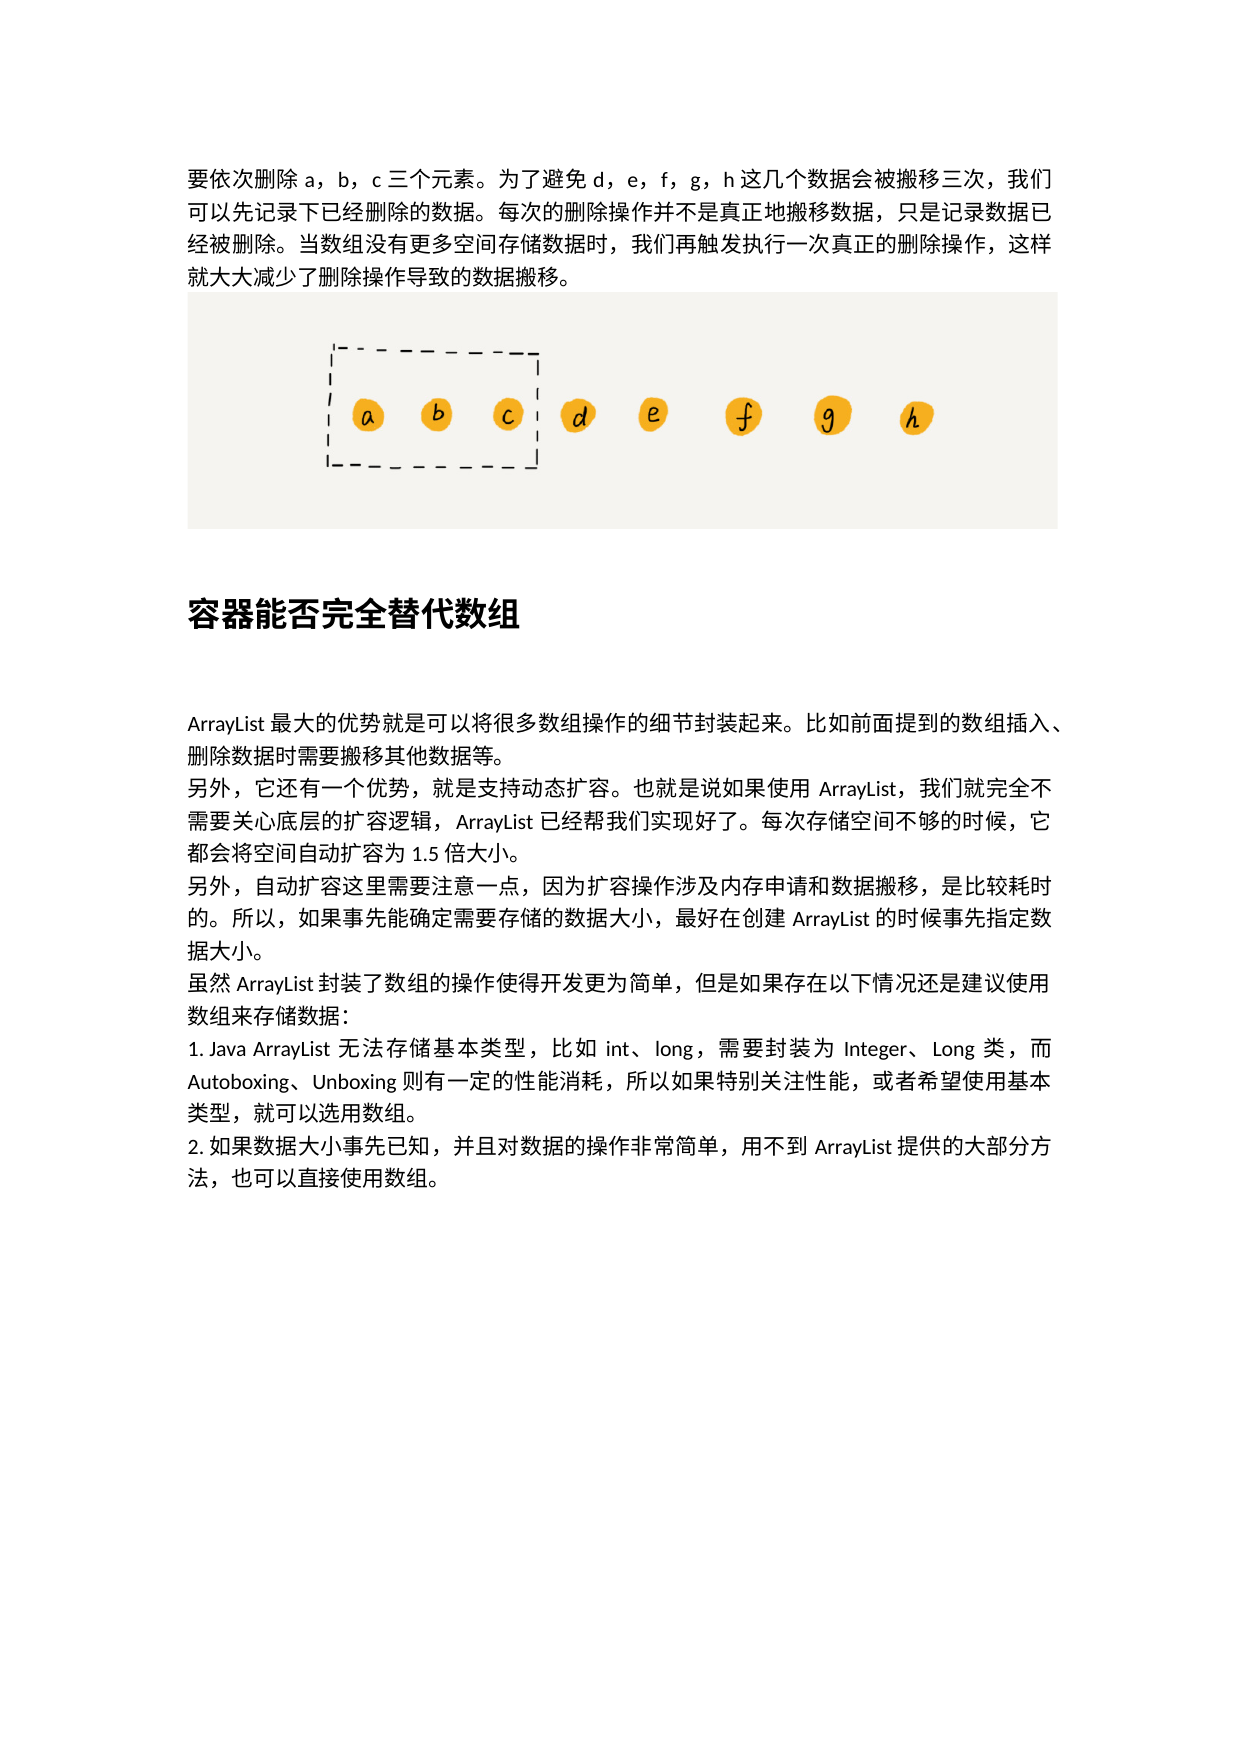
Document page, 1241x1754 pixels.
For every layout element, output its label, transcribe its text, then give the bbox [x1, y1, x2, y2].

text 另外，自动扩容这里需要注意一点，因为扩容操作涉及内存申请和数据搬移，是比较耗时的。所以，如果事先能确定需要存储的数据大小，最好在创建 ArrayList 的时候事先指定数据大小。 [187, 868, 1053, 966]
text ArrayList 最大的优势就是可以将很多数组操作的细节封装起来。比如前面提到的数组插入、删除数据时需要搬移其他数据等。 [187, 706, 1053, 771]
subtitle 容器能否完全替代数组 [187, 579, 1053, 644]
text 虽然ArrayList封装了数组的操作使得开发更为简单，但是如果存在以下情况还是建议使用数组来存储数据： [187, 966, 1053, 1031]
text 另外，它还有一个优势，就是支持动态扩容。也就是说如果使用 ArrayList，我们就完全不需要关心底层的扩容逻辑，ArrayList 已经帮我们实现好了。每次存储空间不够的时候，它都会将空间自动扩容为 1.5 倍大小。 [187, 771, 1053, 868]
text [187, 162, 1053, 292]
list 如果数据大小事先已知，并且对数据的操作非常简单，用不到 ArrayList 提供的大部分方法，也可以直接使用数组。 [187, 1128, 1053, 1193]
picture [187, 292, 1058, 529]
list Java ArrayList 无法存储基本类型，比如 int、long，需要封装为 Integer、Long 类，而 Autoboxing、Unboxing 则有一定的性能消耗，所以如果特别关注性能，或者希望使用基本类型，就可以选用数组。 [187, 1031, 1053, 1128]
